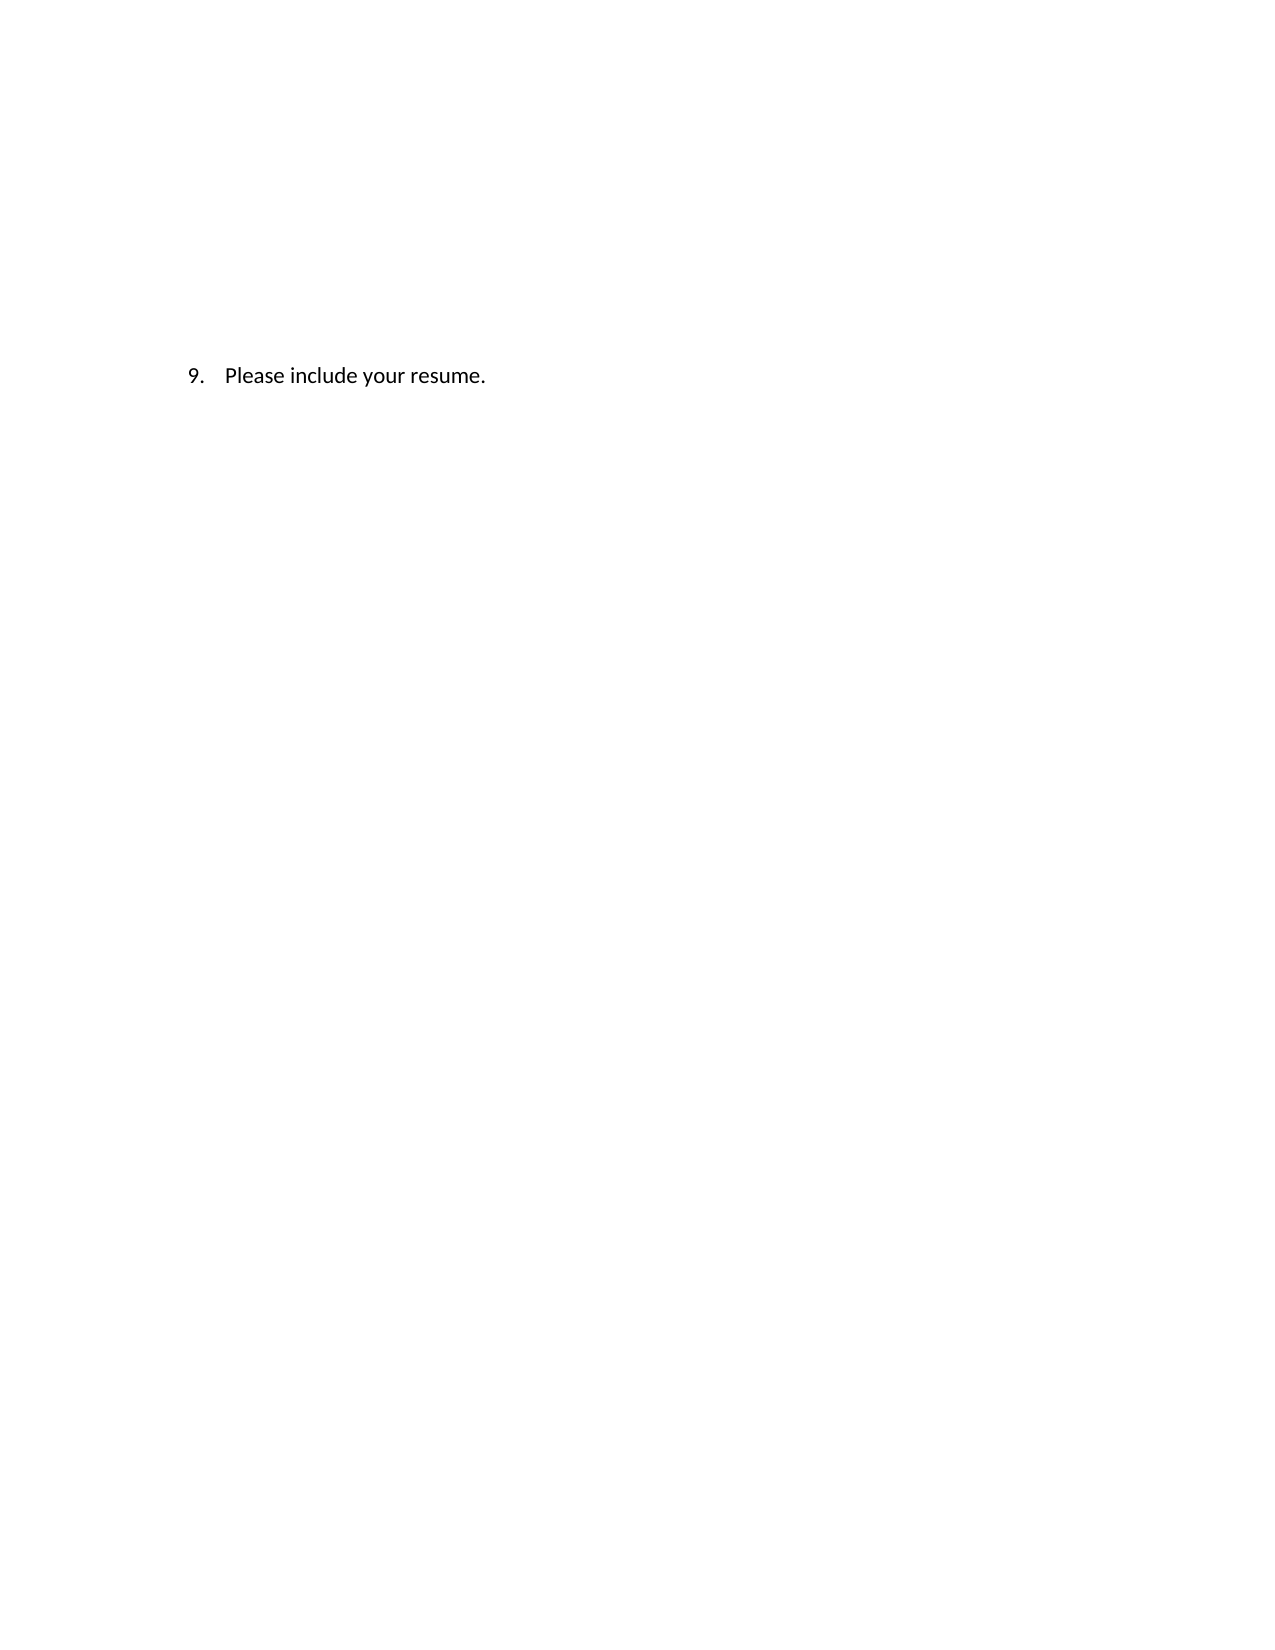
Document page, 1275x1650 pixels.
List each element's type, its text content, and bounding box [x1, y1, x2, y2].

list Please include your resume. [187, 361, 1125, 389]
